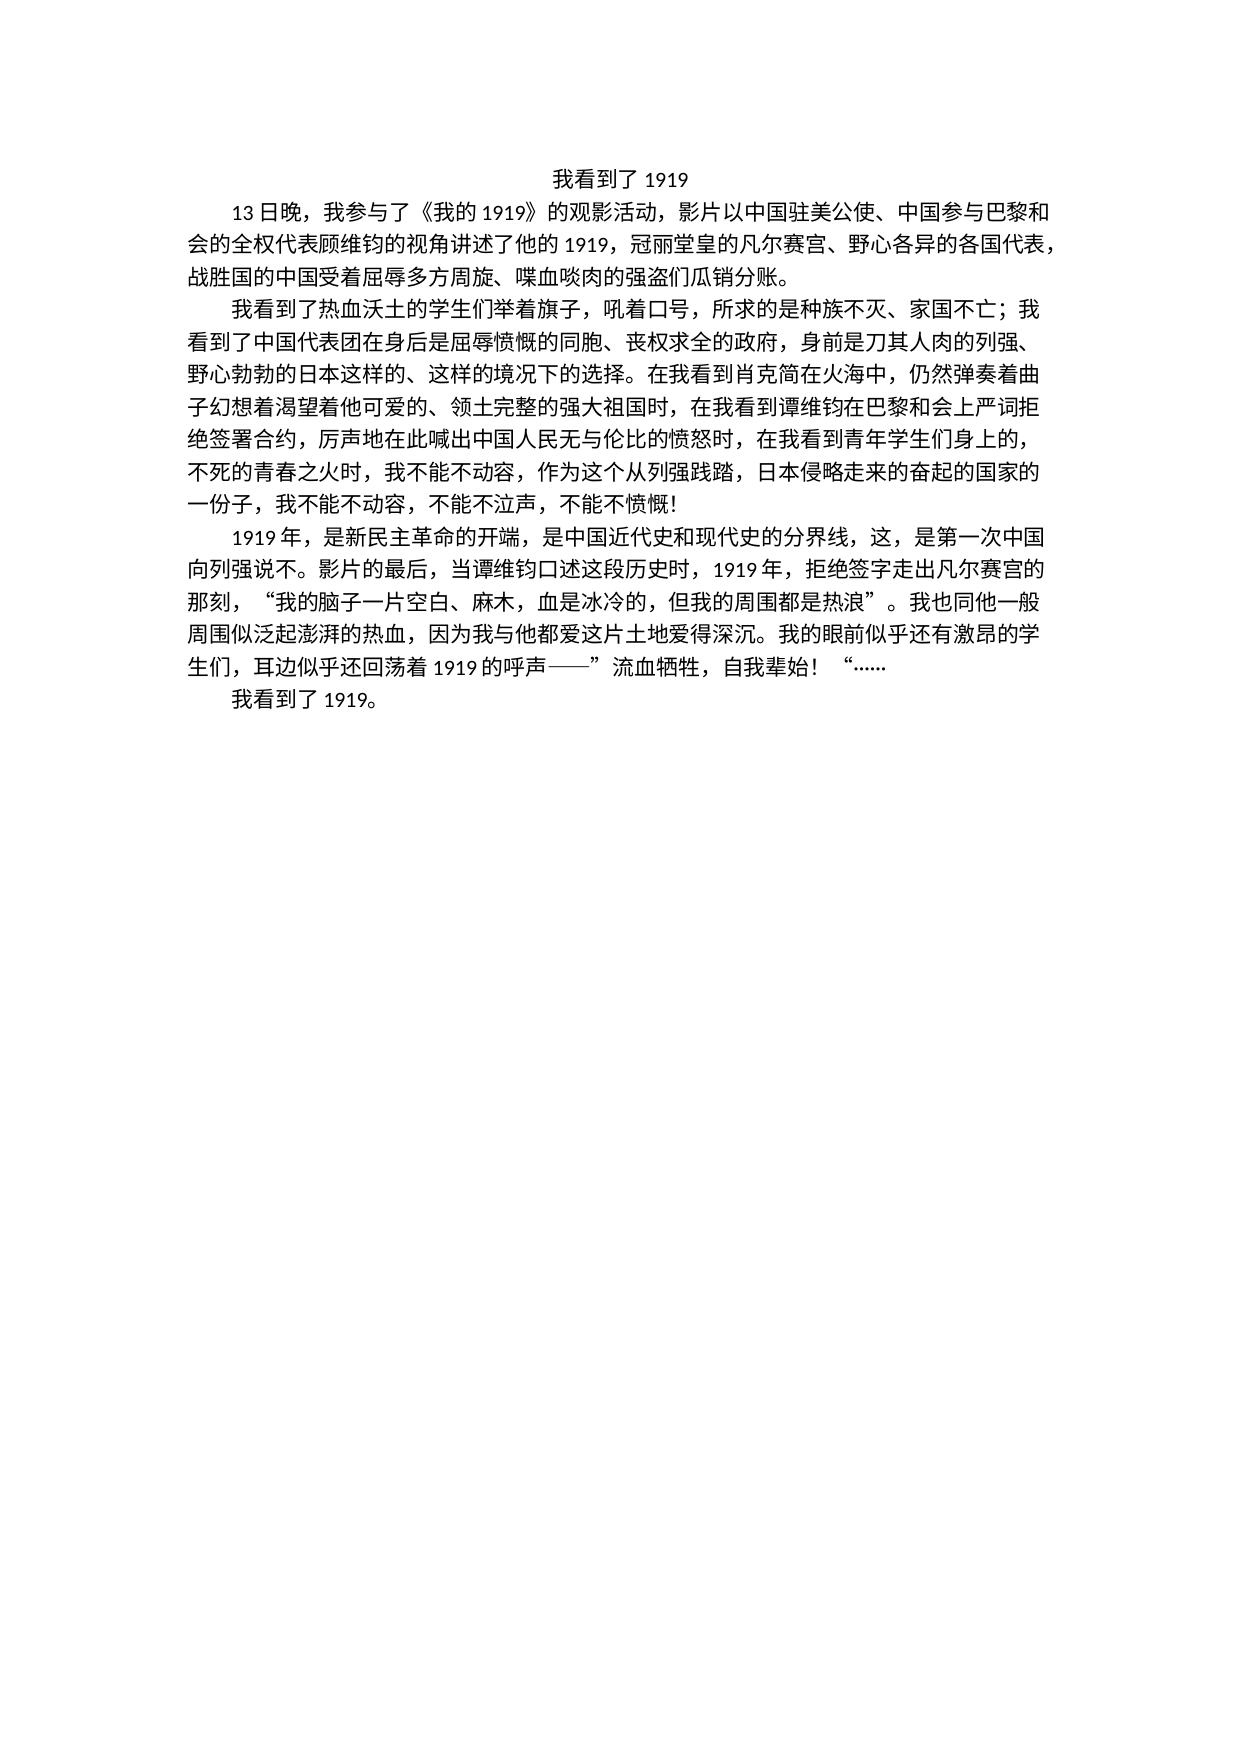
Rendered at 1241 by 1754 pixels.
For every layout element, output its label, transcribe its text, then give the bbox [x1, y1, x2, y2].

text 1919年，是新民主革命的开端，是中国近代史和现代史的分界线，这，是第一次中国向列强说不。影片的最后，当谭维钧口述这段历史时，1919年，拒绝签字走出凡尔赛宫的那刻，“我的脑子一片空白、麻木，血是冰冷的，但我的周围都是热浪”。我也同他一般周围似泛起澎湃的热血，因为我与他都爱这片土地爱得深沉。我的眼前似乎还有激昂的学生们，耳边似乎还回荡着1919的呼声——”流血牺牲，自我辈始！“······ [187, 519, 1053, 682]
text 我看到了热血沃土的学生们举着旗子，吼着口号，所求的是种族不灭、家国不亡；我看到了中国代表团在身后是屈辱愤慨的同胞、丧权求全的政府，身前是刀其人肉的列强、野心勃勃的日本这样的、这样的境况下的选择。在我看到肖克简在火海中，仍然弹奏着曲子幻想着渴望着他可爱的、领土完整的强大祖国时，在我看到谭维钧在巴黎和会上严词拒绝签署合约，厉声地在此喊出中国人民无与伦比的愤怒时，在我看到青年学生们身上的，不死的青春之火时，我不能不动容，作为这个从列强践踏，日本侵略走来的奋起的国家的一份子，我不能不动容，不能不泣声，不能不愤慨！ [187, 292, 1053, 519]
text 13日晚，我参与了《我的1919》的观影活动，影片以中国驻美公使、中国参与巴黎和会的全权代表顾维钧的视角讲述了他的1919，冠丽堂皇的凡尔赛宫、野心各异的各国代表，战胜国的中国受着屈辱多方周旋、喋血啖肉的强盗们瓜销分账。 [187, 194, 1053, 292]
text 我看到了1919。 [187, 682, 1053, 714]
text 我看到了1919 [187, 162, 1053, 194]
